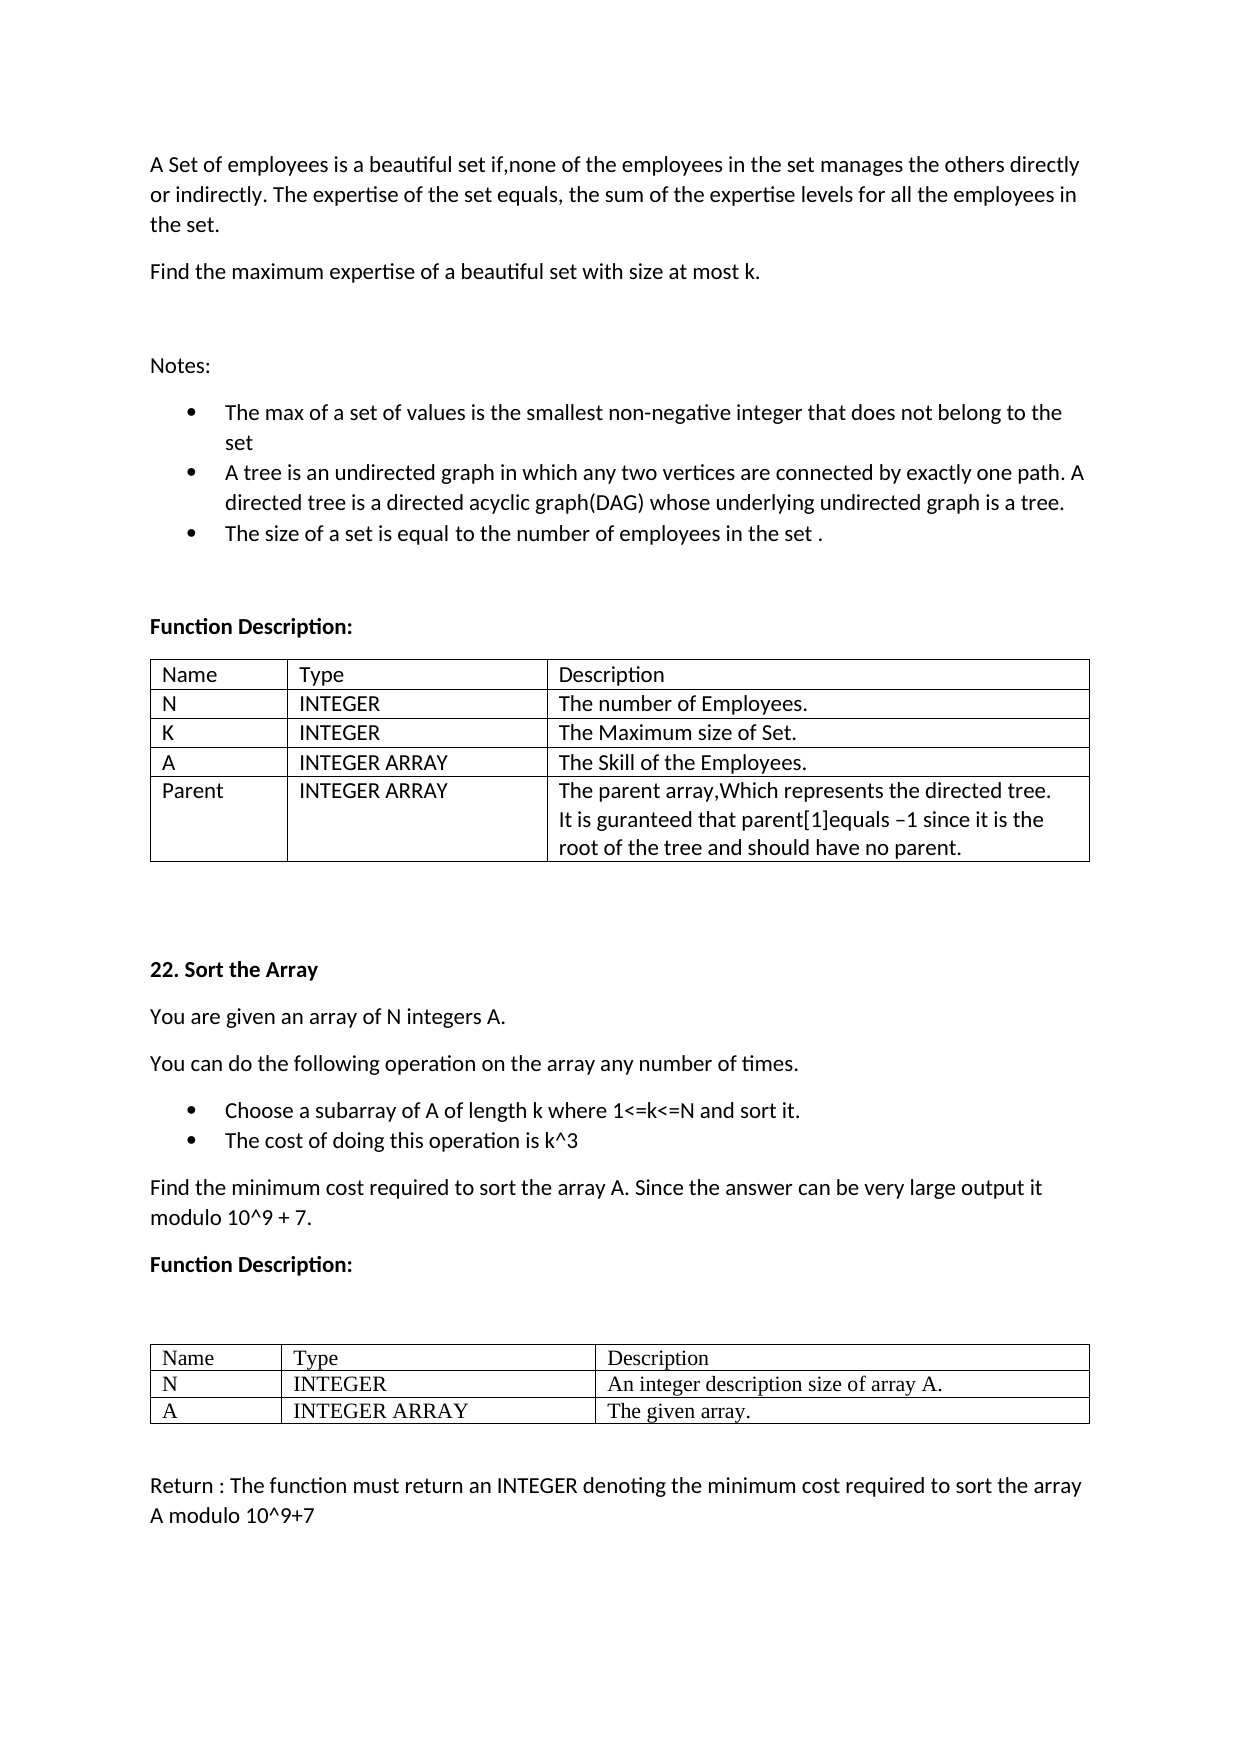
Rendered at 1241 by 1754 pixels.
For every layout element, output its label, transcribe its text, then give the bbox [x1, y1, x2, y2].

table_cell The number of Employees. [548, 690, 1089, 717]
table_cell The Skill of the Employees. [548, 748, 1089, 776]
table_cell INTEGER [288, 719, 547, 747]
text You can do the following operation on the array any number of times. [150, 1049, 1090, 1077]
table_cell INTEGER [282, 1371, 595, 1397]
table_cell INTEGER ARRAY [282, 1398, 595, 1423]
table_cell INTEGER ARRAY [288, 748, 547, 776]
list Choose a subarray of A of length k where 1<=k<=N and sort it. [187, 1096, 1090, 1124]
table_cell N [151, 1371, 281, 1397]
table_header Description [548, 660, 1089, 688]
table_cell A [151, 748, 287, 776]
table_header Name [151, 1345, 281, 1370]
table_cell K [151, 719, 287, 747]
list The max of a set of values is the smallest non-negative integer that does not belong to the set [187, 398, 1090, 456]
text 22. Sort the Array [150, 956, 1090, 983]
text Return : The function must return an INTEGER denoting the minimum cost required to sort the array A modulo 10^9+7 [150, 1471, 1090, 1529]
table_cell Parent [151, 777, 287, 861]
list The size of a set is equal to the number of employees in the set . [187, 519, 1090, 547]
list The cost of doing this operation is k^3 [187, 1126, 1090, 1154]
table_cell The Maximum size of Set. [548, 719, 1089, 747]
text Find the maximum expertise of a beautiful set with size at most k. [150, 257, 1090, 285]
table_cell N [151, 690, 287, 717]
table_header Description [596, 1345, 1089, 1370]
table_cell The given array. [596, 1398, 1089, 1423]
table_cell A [151, 1398, 281, 1423]
text You are given an array of N integers A. [150, 1002, 1090, 1030]
table_cell An integer description size of array A. [596, 1371, 1089, 1397]
table_header Name [151, 660, 287, 688]
table_cell INTEGER ARRAY [288, 777, 547, 861]
text Function Description: [150, 612, 1090, 641]
table_cell INTEGER [288, 690, 547, 717]
text Find the minimum cost required to sort the array A. Since the answer can be very large output it modulo 10^9 + 7. [150, 1173, 1090, 1231]
list A tree is an undirected graph in which any two vertices are connected by exactly one path. A directed tree is a directed acyclic graph(DAG) whose underlying undirected graph is a tree. [187, 458, 1090, 517]
table_cell The parent array,Which represents the directed tree. It is guranteed that parent[1]equals –1 since it is the root of the tree and should have no parent. [548, 777, 1089, 861]
table_header Type [282, 1345, 595, 1370]
table_header Type [288, 660, 547, 688]
text Notes: [150, 351, 1090, 379]
text A Set of employees is a beautiful set if,none of the employees in the set manages the others directly or indirectly. The expertise of the set equals, the sum of the expertise levels for all the employees in the set. [150, 150, 1090, 238]
text Function Description: [150, 1250, 1090, 1278]
